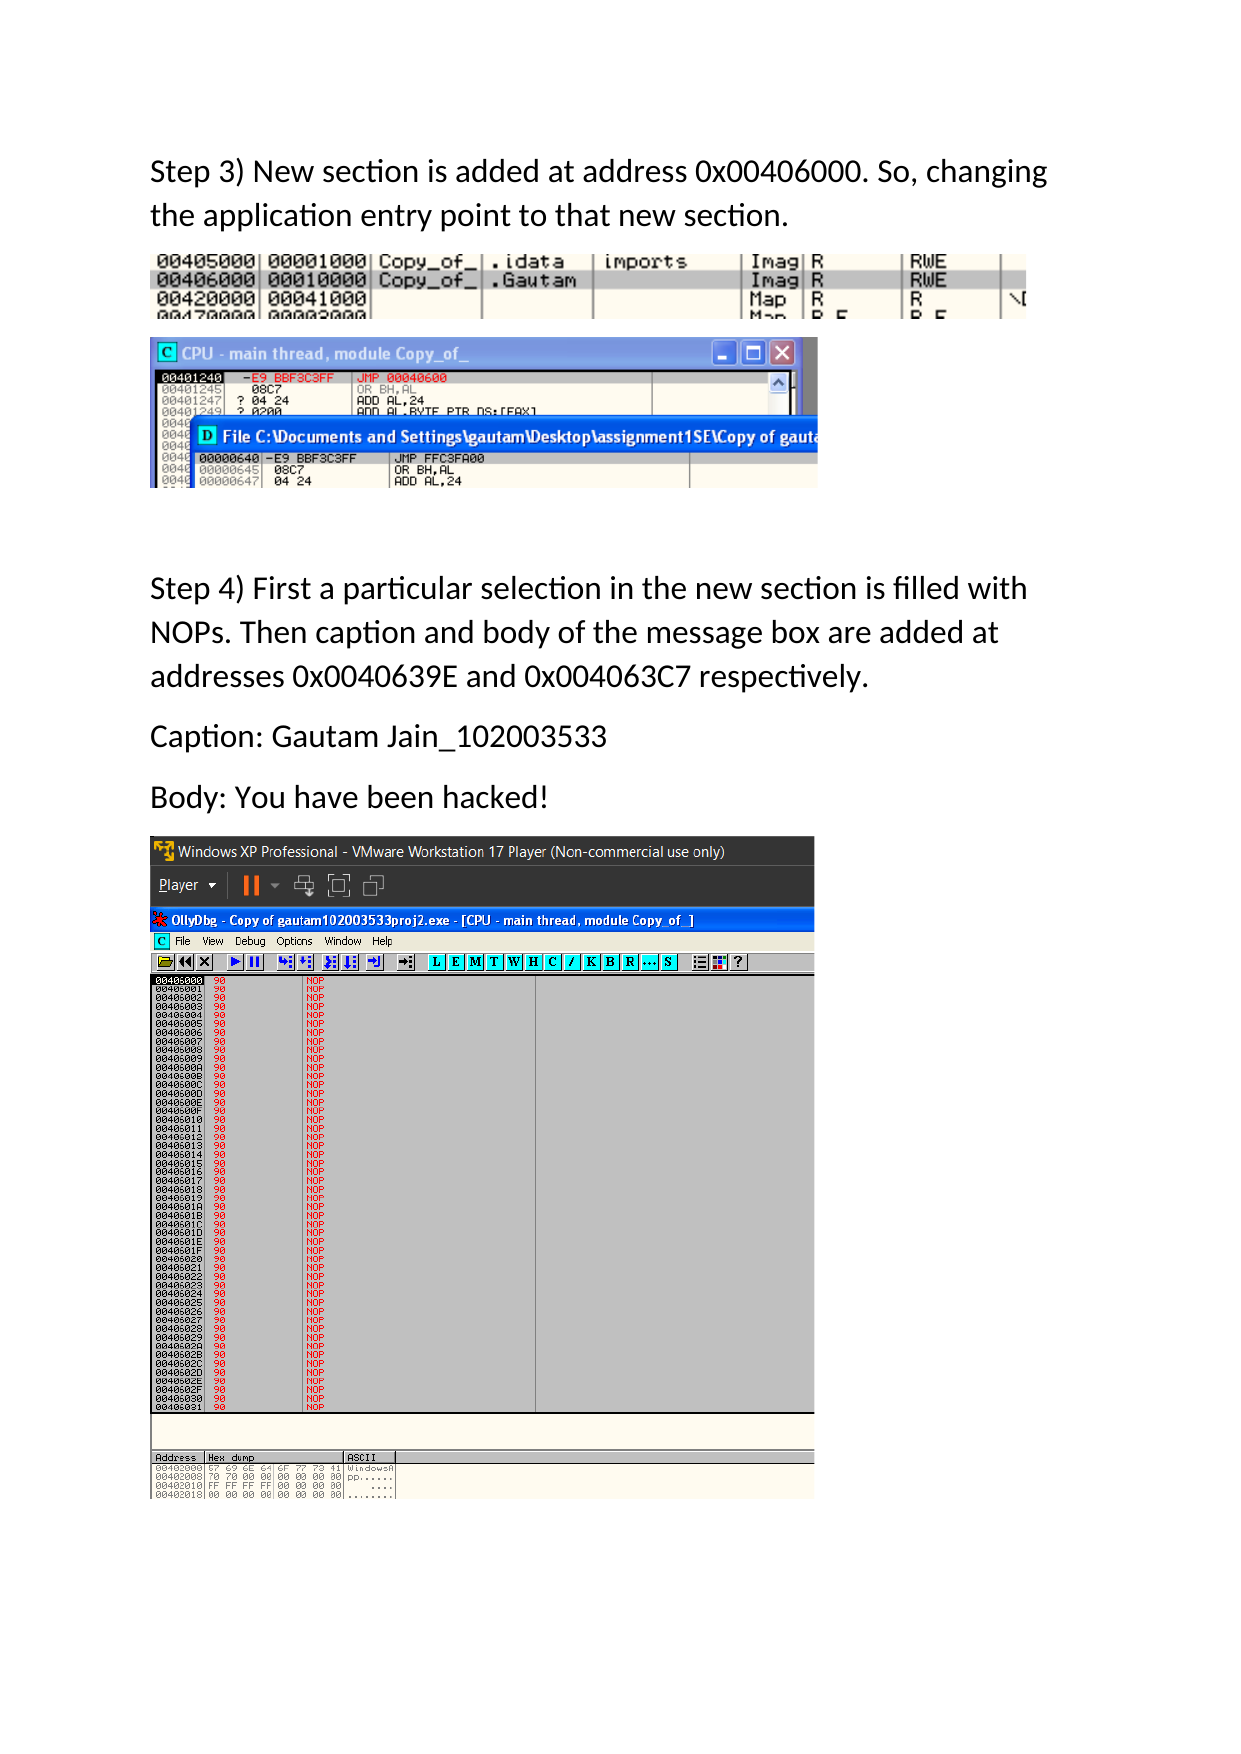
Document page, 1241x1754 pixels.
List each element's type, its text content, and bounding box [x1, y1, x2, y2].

text Step 4) First a particular selection in the new section is filled with NOPs. Then caption and body of the message box are added at addresses 0x0040639E and 0x004063C7 respectively. [150, 567, 1090, 695]
text Step 3) New section is added at address 0x00406000. So, changing the application entry point to that new section. [150, 150, 1090, 235]
picture [150, 254, 1027, 319]
picture [150, 337, 818, 488]
text Caption: Gautam Jain_102003533 [150, 715, 1090, 756]
picture [150, 836, 815, 1499]
text Body: You have been hacked! [150, 776, 1090, 817]
